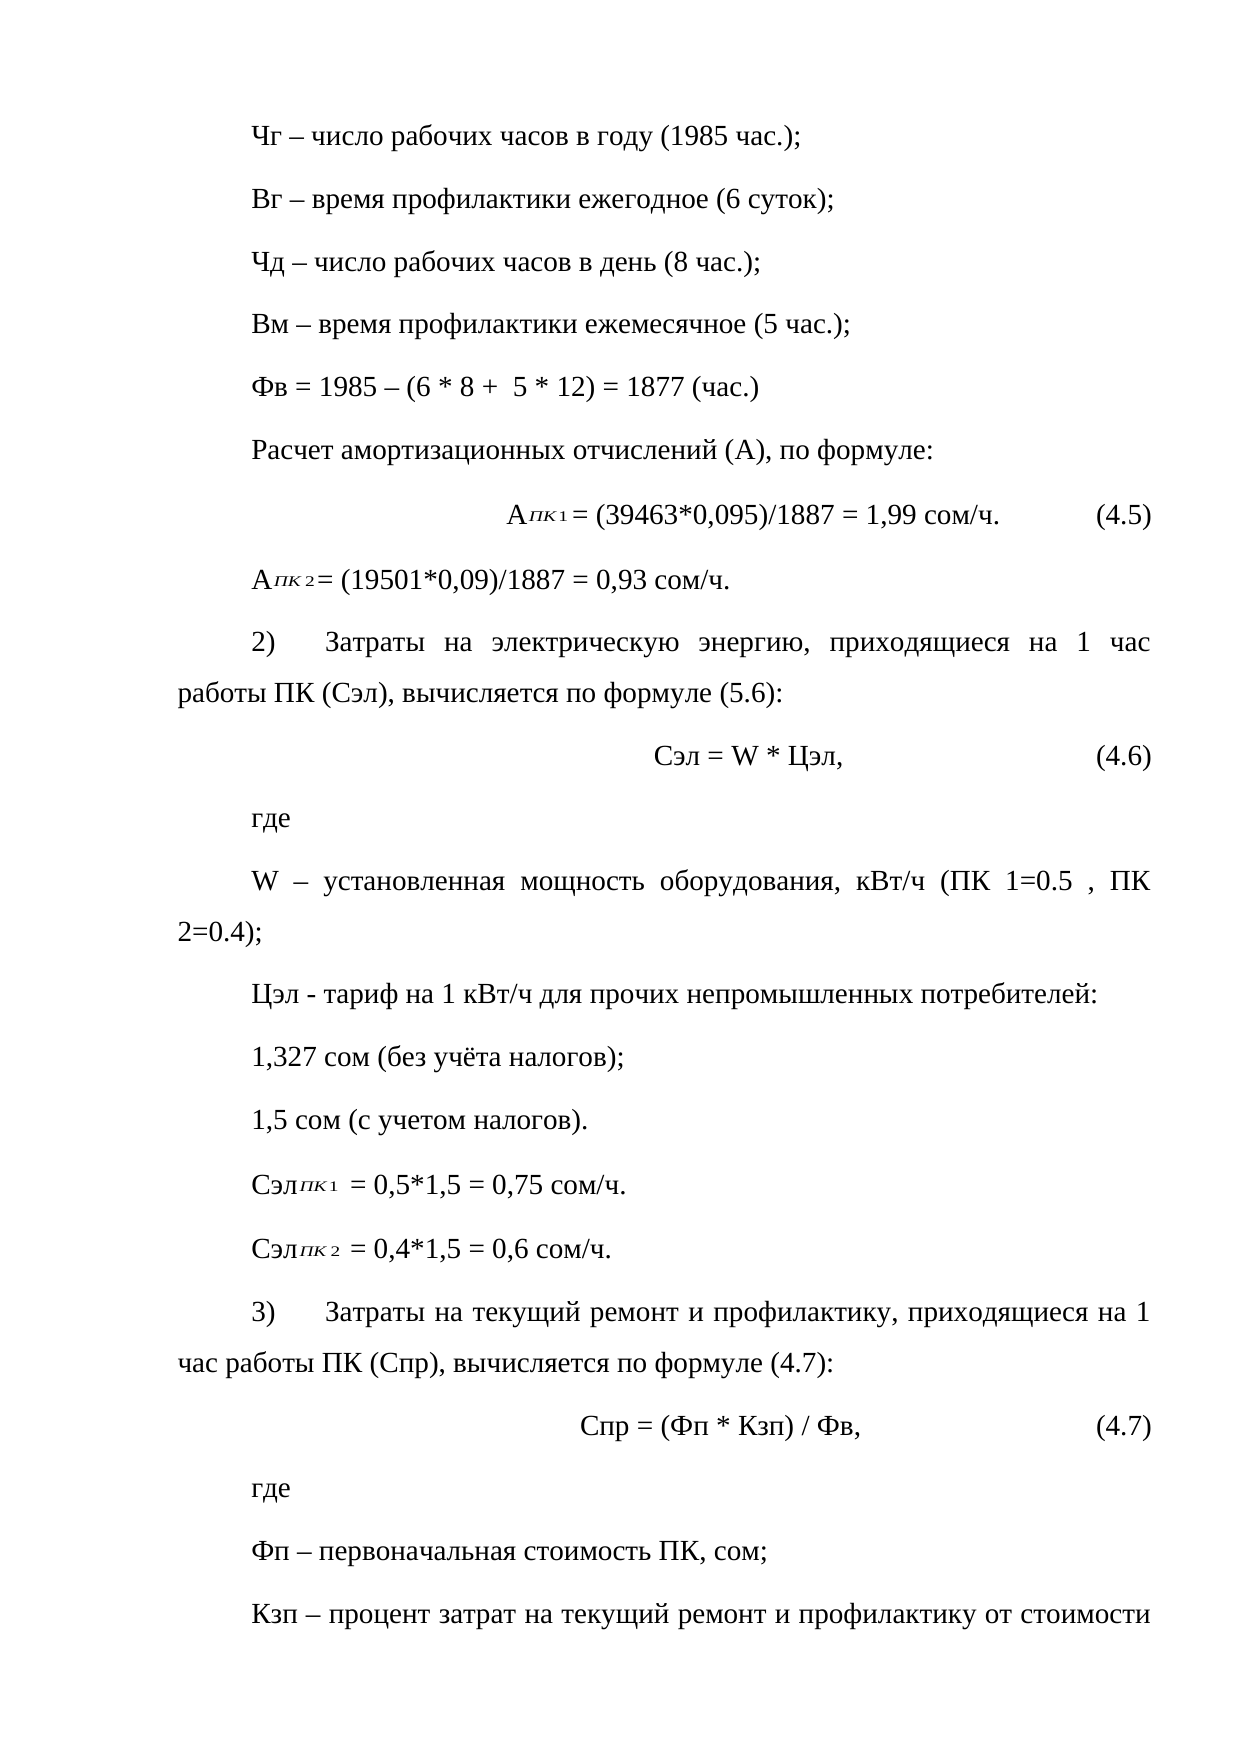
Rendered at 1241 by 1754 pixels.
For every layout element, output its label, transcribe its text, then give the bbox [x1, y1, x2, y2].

text 1,327 сом (без учёта налогов); [177, 1039, 1152, 1073]
text Сэл = 0,5*1,5 = 0,75 сом/ч. [177, 1165, 1152, 1200]
text Чд – число рабочих часов в день (8 час.); [177, 244, 1152, 277]
text где [177, 1470, 1152, 1504]
text где [177, 801, 1152, 834]
text W – установленная мощность оборудования, кВт/ч (ПК 1=0.5 , ПК 2=0.4); [177, 863, 1152, 947]
text 3) Затраты на текущий ремонт и профилактику, приходящиеся на 1 час работы ПК (Спр), вычисляется по формуле (4.7): [177, 1294, 1152, 1378]
text Чг – число рабочих часов в году (1985 час.); [177, 118, 1152, 152]
text Сэл = W * Цэл, (4.6) [177, 738, 1152, 771]
text А= (19501*0,09)/1887 = 0,93 сом/ч. [177, 560, 1152, 595]
text Сэл = 0,4*1,5 = 0,6 сом/ч. [177, 1230, 1152, 1265]
text 2) Затраты на электрическую энергию, приходящиеся на 1 час работы ПК (Сэл), вычисляется по формуле (5.6): [177, 624, 1152, 708]
text Вм – время профилактики ежемесячное (5 час.); [177, 307, 1152, 340]
text Cпр = (Фп * Кзп) / Фв, (4.7) [177, 1408, 1152, 1441]
text Фп – первоначальная стоимость ПК, сом; [177, 1533, 1152, 1567]
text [177, 1596, 1152, 1629]
text Цэл - тариф на 1 кВт/ч для прочих непромышленных потребителей: [177, 976, 1152, 1010]
text Фв = 1985 – (6 * 8 + 5 * 12) = 1877 (час.) [177, 369, 1152, 403]
text Вг – время профилактики ежегодное (6 суток); [177, 181, 1152, 214]
text А= (39463*0,095)/1887 = 1,99 сом/ч. (4.5) [177, 495, 1152, 531]
text Расчет амортизационных отчислений (А), по формуле: [177, 432, 1152, 466]
text 1,5 сом (с учетом налогов). [177, 1102, 1152, 1136]
